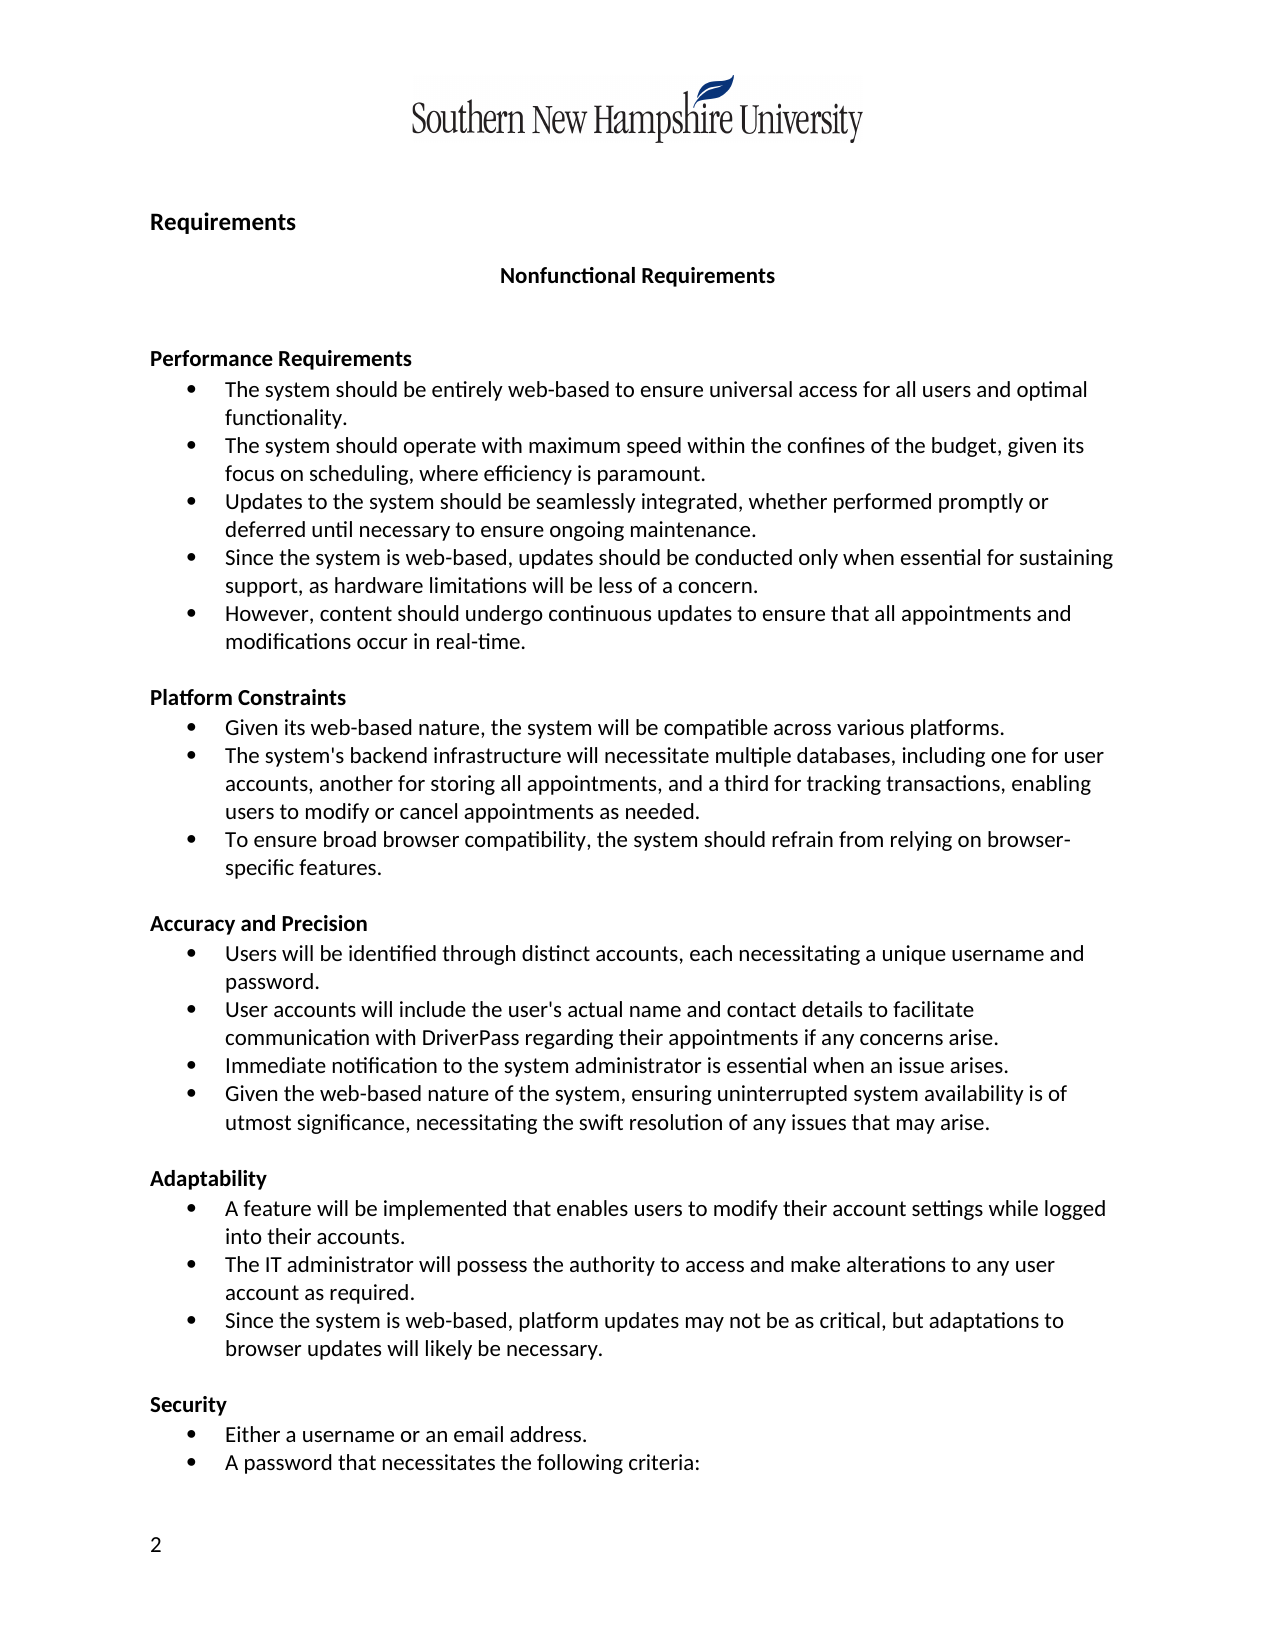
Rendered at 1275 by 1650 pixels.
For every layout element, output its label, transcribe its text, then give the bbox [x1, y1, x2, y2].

list However, content should undergo continuous updates to ensure that all appointments and modifications occur in real-time. [187, 599, 1125, 655]
list Users will be identified through distinct accounts, each necessitating a unique username and password. [187, 939, 1125, 996]
list The IT administrator will possess the authority to access and make alterations to any user account as required. [187, 1250, 1125, 1306]
subtitle Performance Requirements [150, 344, 1125, 372]
list The system's backend infrastructure will necessitate multiple databases, including one for user accounts, another for storing all appointments, and a third for tracking transactions, enabling users to modify or cancel appointments as needed. [187, 741, 1125, 825]
list Given the web-based nature of the system, ensuring uninterrupted system availability is of utmost significance, necessitating the swift resolution of any issues that may arise. [187, 1079, 1125, 1136]
subtitle Platform Constraints [150, 683, 1125, 711]
list To ensure broad browser compatibility, the system should refrain from relying on browser-specific features. [187, 825, 1125, 881]
list Since the system is web-based, updates should be conducted only when essential for sustaining support, as hardware limitations will be less of a concern. [187, 543, 1125, 599]
subtitle Nonfunctional Requirements [150, 261, 1125, 289]
list The system should be entirely web-based to ensure universal access for all users and optimal functionality. [187, 375, 1125, 431]
subtitle Accuracy and Precision [150, 909, 1125, 937]
subtitle Security [150, 1390, 1125, 1418]
picture [412, 75, 863, 143]
list Either a username or an email address. [187, 1420, 1125, 1448]
list Immediate notification to the system administrator is essential when an issue arises. [187, 1052, 1125, 1079]
subtitle Requirements [150, 206, 1125, 236]
list A feature will be implemented that enables users to modify their account settings while logged into their accounts. [187, 1194, 1125, 1250]
list A password that necessitates the following criteria: [187, 1448, 1125, 1476]
list Given its web-based nature, the system will be compatible across various platforms. [187, 713, 1125, 741]
list User accounts will include the user's actual name and contact details to facilitate communication with DriverPass regarding their appointments if any concerns arise. [187, 996, 1125, 1052]
list The system should operate with maximum speed within the confines of the budget, given its focus on scheduling, where efficiency is paramount. [187, 431, 1125, 487]
list Since the system is web-based, platform updates may not be as critical, but adaptations to browser updates will likely be necessary. [187, 1306, 1125, 1362]
list Updates to the system should be seamlessly integrated, whether performed promptly or deferred until necessary to ensure ongoing maintenance. [187, 487, 1125, 543]
subtitle Adaptability [150, 1164, 1125, 1192]
